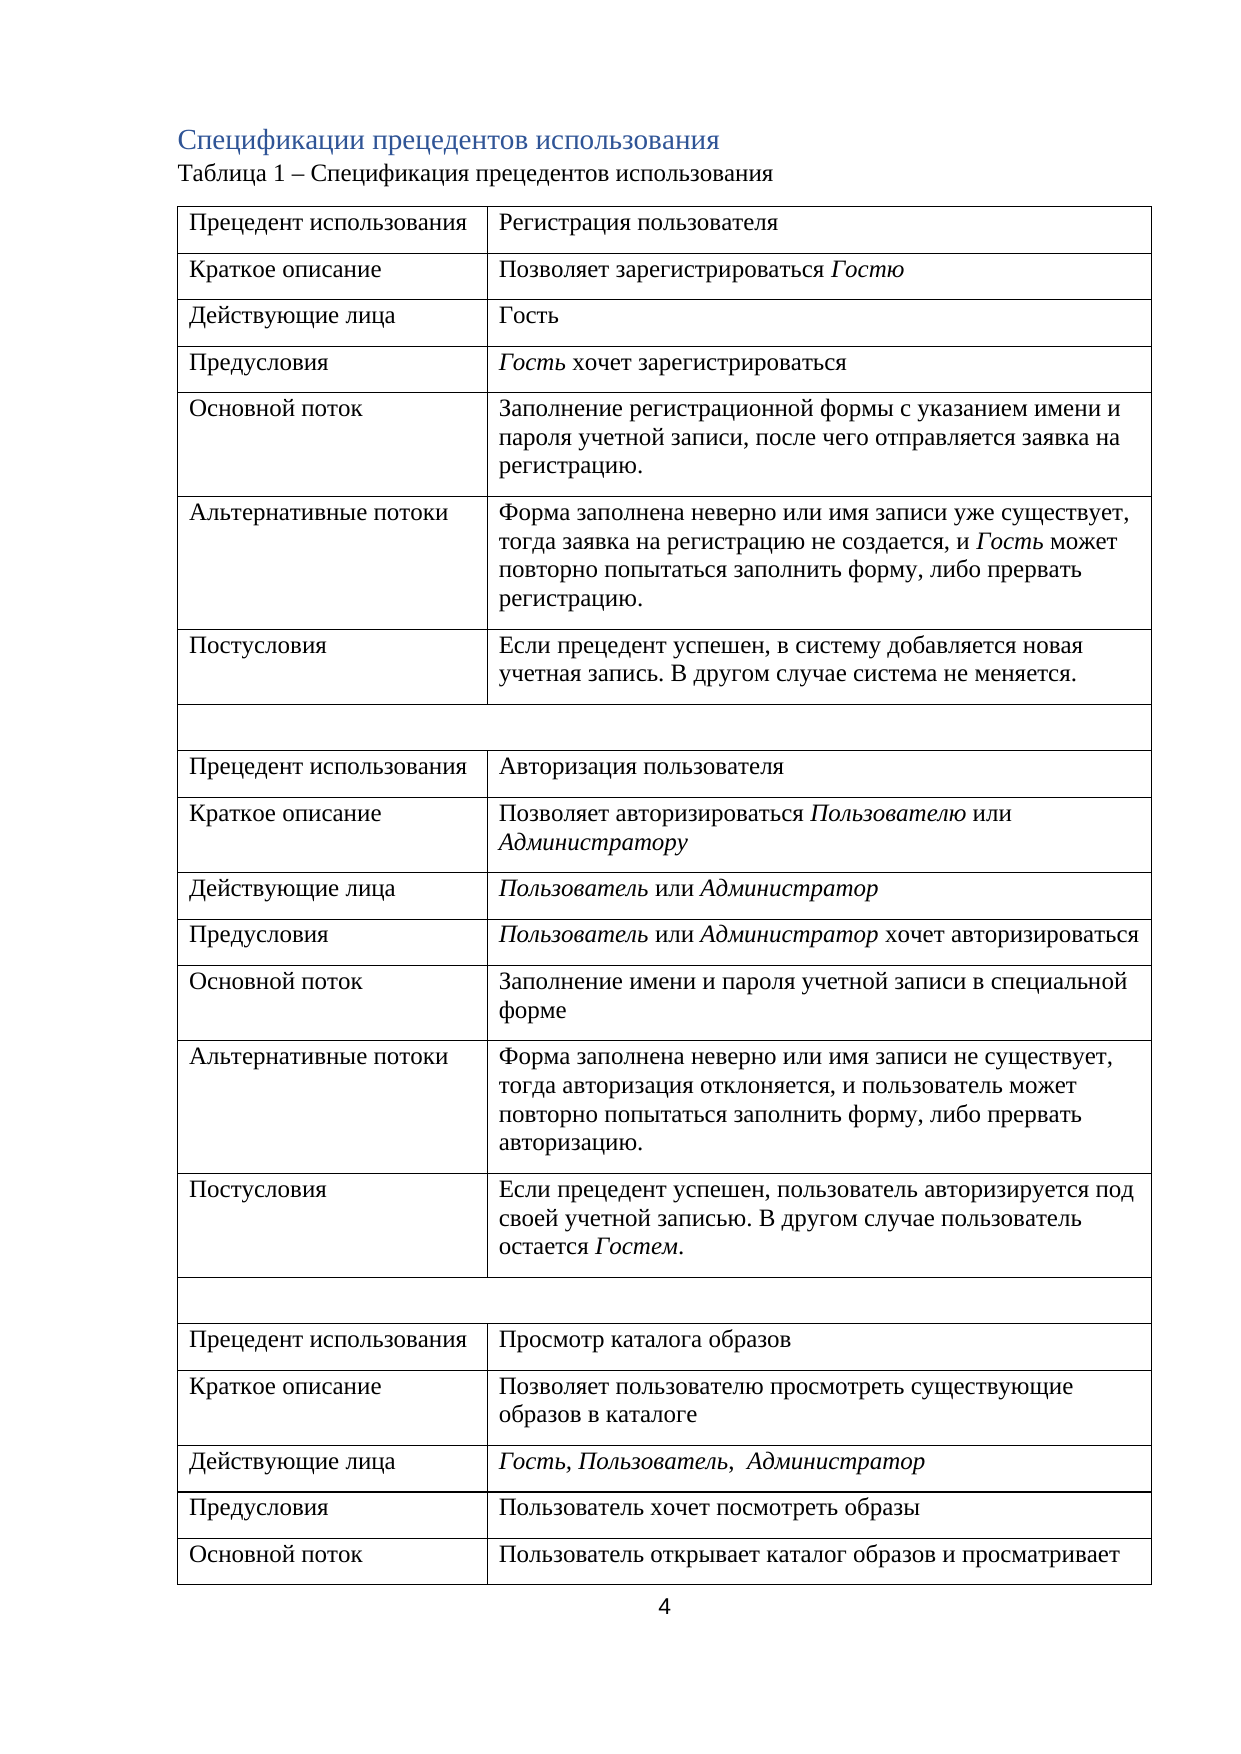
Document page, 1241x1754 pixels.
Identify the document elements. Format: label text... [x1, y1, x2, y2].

text Таблица 1 – Спецификация прецедентов использования [177, 158, 1152, 187]
table_cell Альтернативные потоки [178, 497, 487, 629]
table_cell [178, 1278, 1151, 1323]
table_cell Гость хочет зарегистрироваться [488, 347, 1151, 392]
table_cell Если прецедент успешен, в систему добавляется новая учетная запись. В другом случае система не меняется. [488, 630, 1151, 704]
table_cell Гость [488, 300, 1151, 346]
table_cell Пользователь хочет посмотреть образы [488, 1493, 1151, 1538]
table_cell Предусловия [178, 347, 487, 392]
table_cell Пользователь или Администратор хочет авторизироваться [488, 920, 1151, 965]
table_cell Заполнение регистрационной формы с указанием имени и пароля учетной записи, после чего отправляется заявка на регистрацию. [488, 393, 1151, 496]
table_cell Краткое описание [178, 254, 487, 299]
table_cell Позволяет пользователю просмотреть существующие образов в каталоге [488, 1371, 1151, 1445]
table_cell Если прецедент успешен, пользователь авторизируется под своей учетной записью. В другом случае пользователь остается Гостем. [488, 1174, 1151, 1277]
table_cell Действующие лица [178, 300, 487, 346]
table_cell Просмотр каталога образов [488, 1324, 1151, 1370]
table_header Прецедент использования [178, 207, 487, 253]
table_cell Форма заполнена неверно или имя записи уже существует, тогда заявка на регистрацию не создается, и Гость может повторно попытаться заполнить форму, либо прервать регистрацию. [488, 497, 1151, 629]
table_cell Действующие лица [178, 873, 487, 918]
table_cell Основной поток [178, 966, 487, 1040]
table_cell Краткое описание [178, 1371, 487, 1445]
table_cell Основной поток [178, 393, 487, 496]
table_cell Заполнение имени и пароля учетной записи в специальной форме [488, 966, 1151, 1040]
table_cell Позволяет зарегистрироваться Гостю [488, 254, 1151, 299]
table_cell Авторизация пользователя [488, 751, 1151, 797]
table_cell Позволяет авторизироваться Пользователю или Администратору [488, 798, 1151, 872]
table_cell Предусловия [178, 920, 487, 965]
table_cell Пользователь или Администратор [488, 873, 1151, 918]
table_cell Форма заполнена неверно или имя записи не существует, тогда авторизация отклоняется, и пользователь может повторно попытаться заполнить форму, либо прервать авторизацию. [488, 1041, 1151, 1173]
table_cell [488, 1539, 1151, 1584]
table_cell Краткое описание [178, 798, 487, 872]
table_cell Постусловия [178, 1174, 487, 1277]
table_header Регистрация пользователя [488, 207, 1151, 253]
table_cell Предусловия [178, 1493, 487, 1538]
table_cell Основной поток [178, 1539, 487, 1584]
table_cell Действующие лица [178, 1446, 487, 1491]
table_cell Постусловия [178, 630, 487, 704]
table_cell [178, 705, 1151, 750]
table_cell Прецедент использования [178, 1324, 487, 1370]
table_cell Гость, Пользователь, Администратор [488, 1446, 1151, 1491]
subtitle Спецификации прецедентов использования [177, 122, 1152, 156]
table_cell Прецедент использования [178, 751, 487, 797]
table_cell Альтернативные потоки [178, 1041, 487, 1173]
